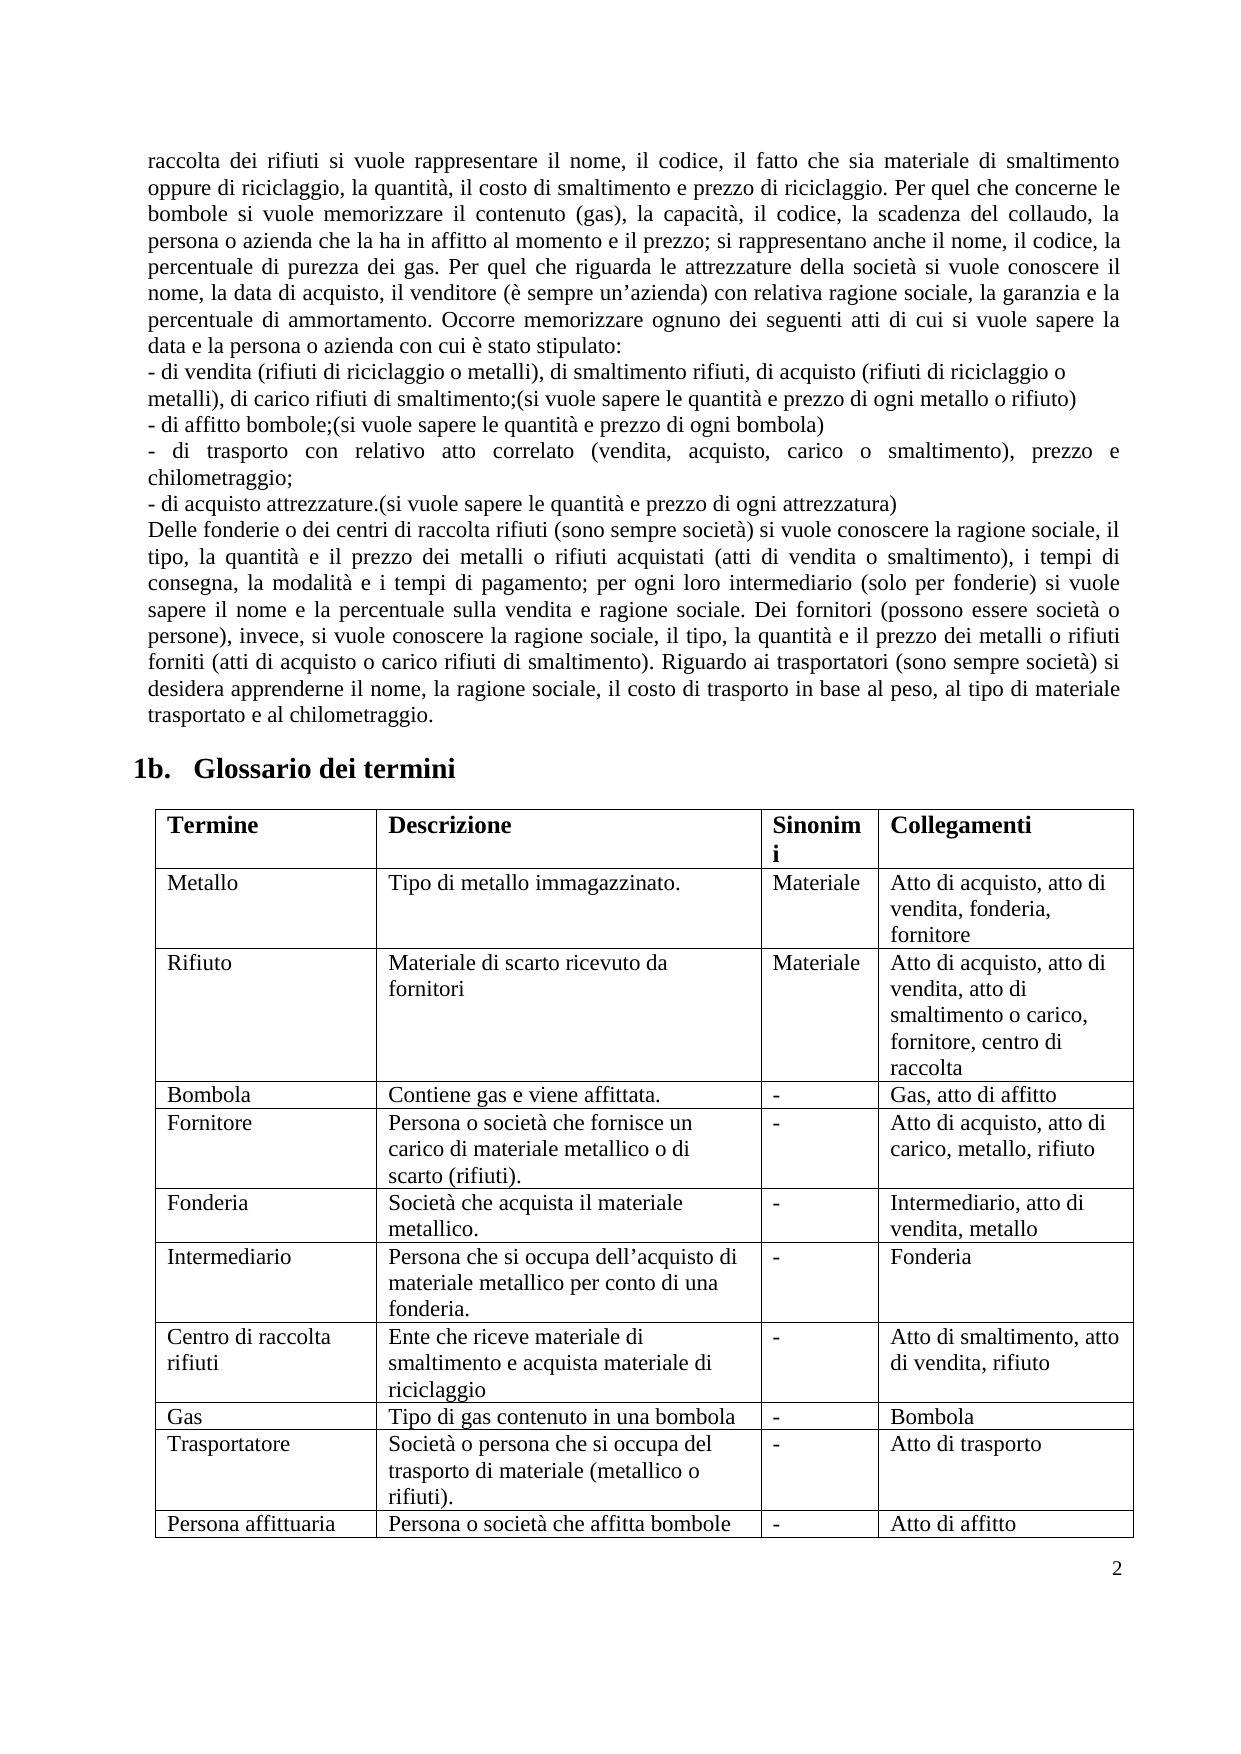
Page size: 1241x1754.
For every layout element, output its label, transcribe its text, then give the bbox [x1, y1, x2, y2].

table_header Sinonimi [762, 810, 878, 868]
table_cell - [762, 1323, 878, 1402]
table_cell Atto di acquisto, atto di carico, metallo, rifiuto [879, 1109, 1133, 1188]
table_cell Atto di acquisto, atto di vendita, atto di smaltimento o carico, fornitore, centro di raccolta [879, 949, 1133, 1081]
table_cell Gas [156, 1403, 376, 1429]
table_cell Atto di acquisto, atto di vendita, fonderia, fornitore [879, 869, 1133, 948]
table_cell Atto di smaltimento, atto di vendita, rifiuto [879, 1323, 1133, 1402]
table_cell Rifiuto [156, 949, 376, 1081]
table_cell Materiale [762, 869, 878, 948]
table_cell Intermediario [156, 1243, 376, 1322]
table_cell - [762, 1403, 878, 1429]
table_cell Tipo di metallo immagazzinato. [377, 869, 761, 948]
table_cell Materiale di scarto ricevuto da fornitori [377, 949, 761, 1081]
table_cell Tipo di gas contenuto in una bombola [377, 1403, 761, 1429]
table_cell - [762, 1109, 878, 1188]
table_cell Atto di affitto [879, 1511, 1133, 1537]
table_header Termine [156, 810, 376, 868]
table_cell Fornitore [156, 1109, 376, 1188]
table_cell Società che acquista il materiale metallico. [377, 1189, 761, 1242]
table_cell - [762, 1189, 878, 1242]
table_cell Bombola [156, 1082, 376, 1108]
table_cell Ente che riceve materiale di smaltimento e acquista materiale di riciclaggio [377, 1323, 761, 1402]
table_header Descrizione [377, 810, 761, 868]
table_cell Materiale [762, 949, 878, 1081]
text metalli), di carico rifiuti di smaltimento;(si vuole sapere le quantità e prezzo di ogni metallo o rifiuto) [148, 385, 1122, 411]
table_cell - [762, 1430, 878, 1509]
subtitle Glossario dei termini [133, 751, 1122, 785]
table_cell Persona o società che affitta bombole [377, 1511, 761, 1537]
text Delle fonderie o dei centri di raccolta rifiuti (sono sempre società) si vuole conoscere la ragione sociale, il tipo, la quantità e il prezzo dei metalli o rifiuti acquistati (atti di vendita o smaltimento), i tempi di consegna, la modalità e i tempi di pagamento; per ogni loro intermediario (solo per fonderie) si vuole sapere il nome e la percentuale sulla vendita e ragione sociale. Dei fornitori (possono essere società o persone), invece, si vuole conoscere la ragione sociale, il tipo, la quantità e il prezzo dei metalli o rifiuti forniti (atti di acquisto o carico rifiuti di smaltimento). Riguardo ai trasportatori (sono sempre società) si desidera apprenderne il nome, la ragione sociale, il costo di trasporto in base al peso, al tipo di materiale trasportato e al chilometraggio. [148, 517, 1122, 727]
table_cell Persona o società che fornisce un carico di materiale metallico o di scarto (rifiuti). [377, 1109, 761, 1188]
text - di trasporto con relativo atto correlato (vendita, acquisto, carico o smaltimento), prezzo e chilometraggio; [148, 437, 1122, 490]
table_cell Persona che si occupa dell’acquisto di materiale metallico per conto di una fonderia. [377, 1243, 761, 1322]
table_cell Società o persona che si occupa del trasporto di materiale (metallico o rifiuti). [377, 1430, 761, 1509]
table_cell - [762, 1511, 878, 1537]
table_cell Atto di trasporto [879, 1430, 1133, 1509]
table_header Collegamenti [879, 810, 1133, 868]
table_cell Persona affittuaria [156, 1511, 376, 1537]
table_cell Gas, atto di affitto [879, 1082, 1133, 1108]
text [148, 148, 1122, 358]
table_cell Intermediario, atto di vendita, metallo [879, 1189, 1133, 1242]
text - di acquisto attrezzature.(si vuole sapere le quantità e prezzo di ogni attrezzatura) [148, 490, 1122, 517]
table_cell Fonderia [879, 1243, 1133, 1322]
table_cell - [762, 1243, 878, 1322]
table_cell Contiene gas e viene affittata. [377, 1082, 761, 1108]
text - di affitto bombole;(si vuole sapere le quantità e prezzo di ogni bombola) [148, 411, 1122, 437]
table_cell Bombola [879, 1403, 1133, 1429]
table_cell - [762, 1082, 878, 1108]
table_cell Metallo [156, 869, 376, 948]
table_cell Centro di raccolta rifiuti [156, 1323, 376, 1402]
table_cell Fonderia [156, 1189, 376, 1242]
table_cell Trasportatore [156, 1430, 376, 1509]
text - di vendita (rifiuti di riciclaggio o metalli), di smaltimento rifiuti, di acquisto (rifiuti di riciclaggio o [148, 358, 1122, 385]
